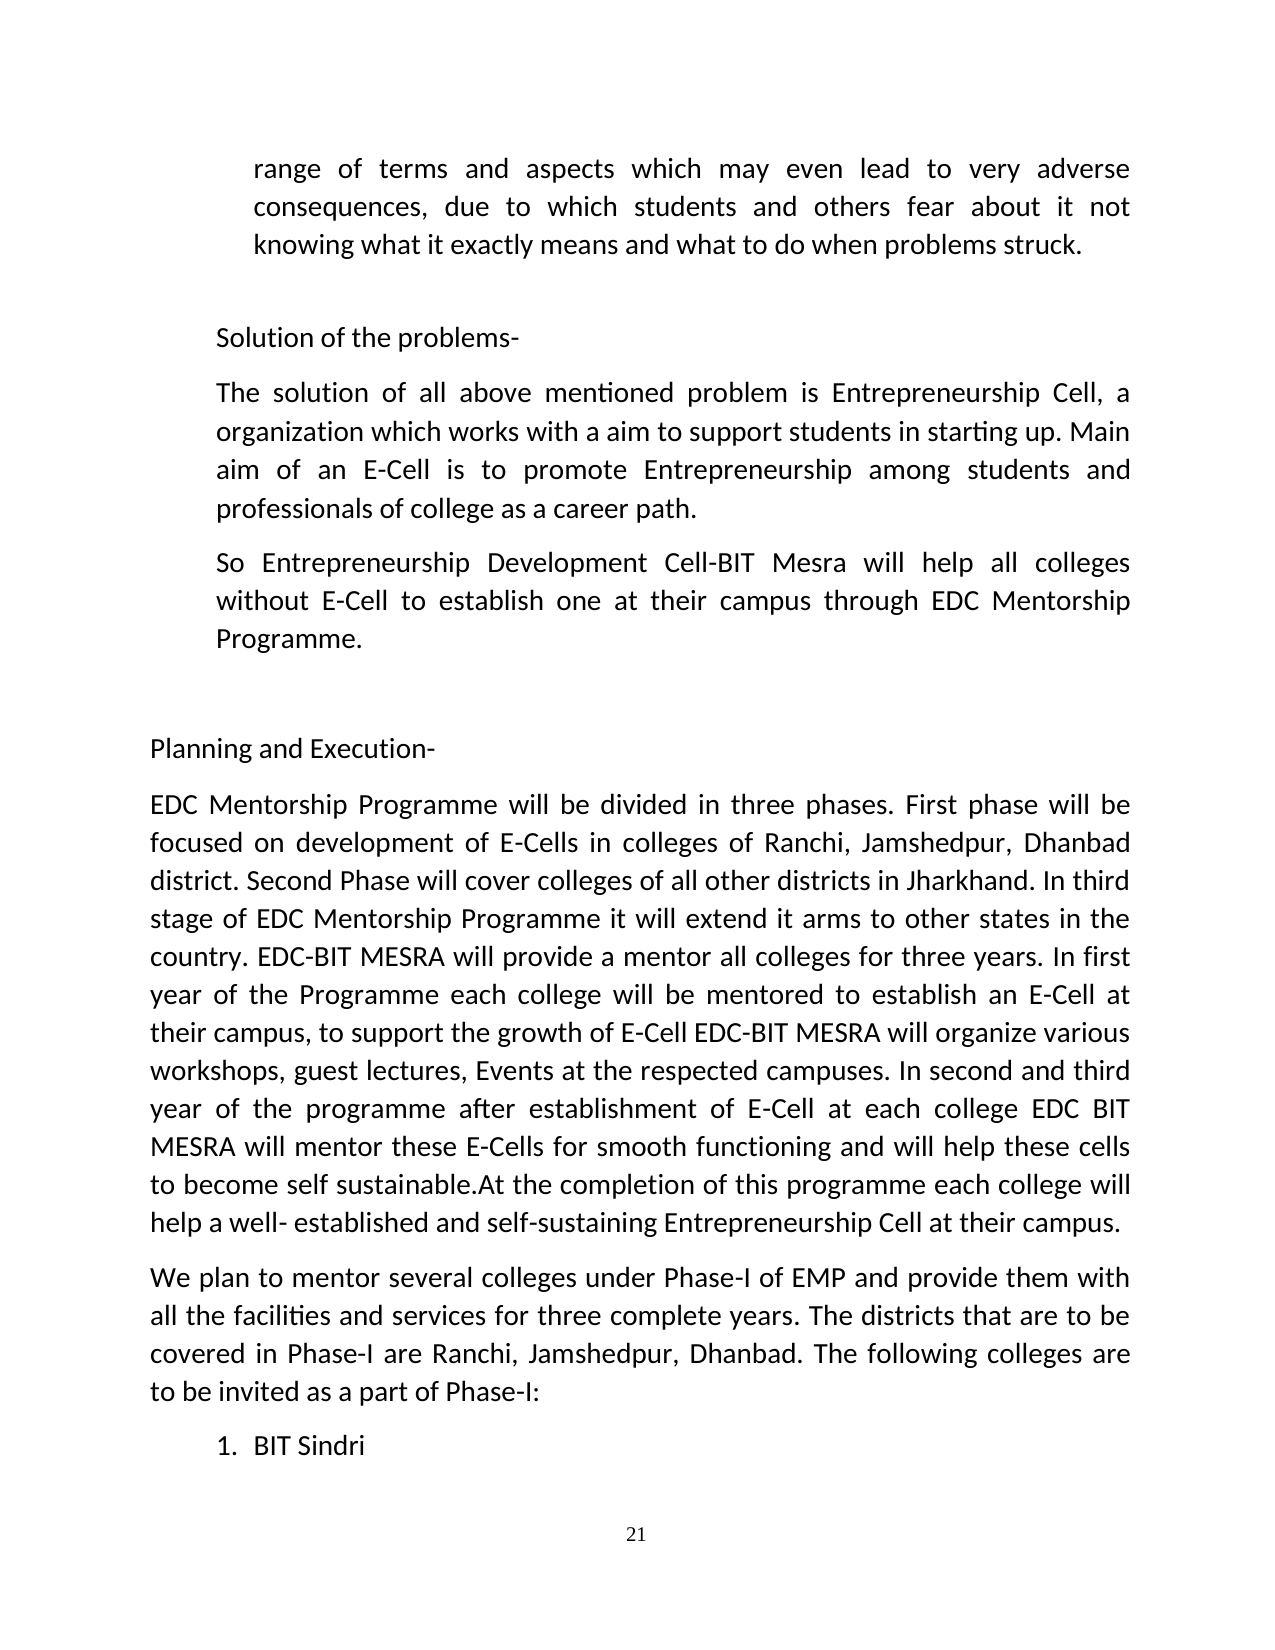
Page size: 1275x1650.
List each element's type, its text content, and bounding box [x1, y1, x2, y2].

text The solution of all above mentioned problem is Entrepreneurship Cell, a organization which works with a aim to support students in starting up. Main aim of an E-Cell is to promote Entrepreneurship among students and professionals of college as a career path. [216, 374, 1131, 525]
text Solution of the problems- [216, 319, 523, 355]
text range of terms and aspects which may even lead to very adverse consequences, due to which students and others fear about it not knowing what it exactly means and what to do when problems struck. [253, 150, 1130, 262]
text We plan to mentor several colleges under Phase-I of EMP and provide them with all the facilities and services for three complete years. The districts that are to be covered in Phase-I are Ranchi, Jamshedpur, Dhanbad. The following colleges are to be invited as a part of Phase-I: [150, 1259, 1131, 1409]
text So Entrepreneurship Development Cell-BIT Mesra will help all colleges without E-Cell to establish one at their campus through EDC Mentorship Programme. [216, 544, 1130, 656]
text Planning and Execution- [150, 731, 440, 766]
text EDC Mentorship Programme will be divided in three phases. First phase will be focused on development of E-Cells in colleges of Ranchi, Jamshedpur, Dhanbad district. Second Phase will cover colleges of all other districts in Jharkhand. In third stage of EDC Mentorship Programme it will extend it arms to other states in the country. EDC-BIT MESRA will provide a mentor all colleges for three years. In first year of the Programme each college will be mentored to establish an E-Cell at their campus, to support the growth of E-Cell EDC-BIT MESRA will organize various workshops, guest lectures, Events at the respected campuses. In second and third year of the programme after establishment of E-Cell at each college EDC BIT MESRA will mentor these E-Cells for smooth functioning and will help these cells to become self sustainable.At the completion of this programme each college will help a well- established and self-sustaining Entrepreneurship Cell at their campus. [150, 786, 1131, 1240]
text 1. BIT Sindri [216, 1427, 369, 1462]
